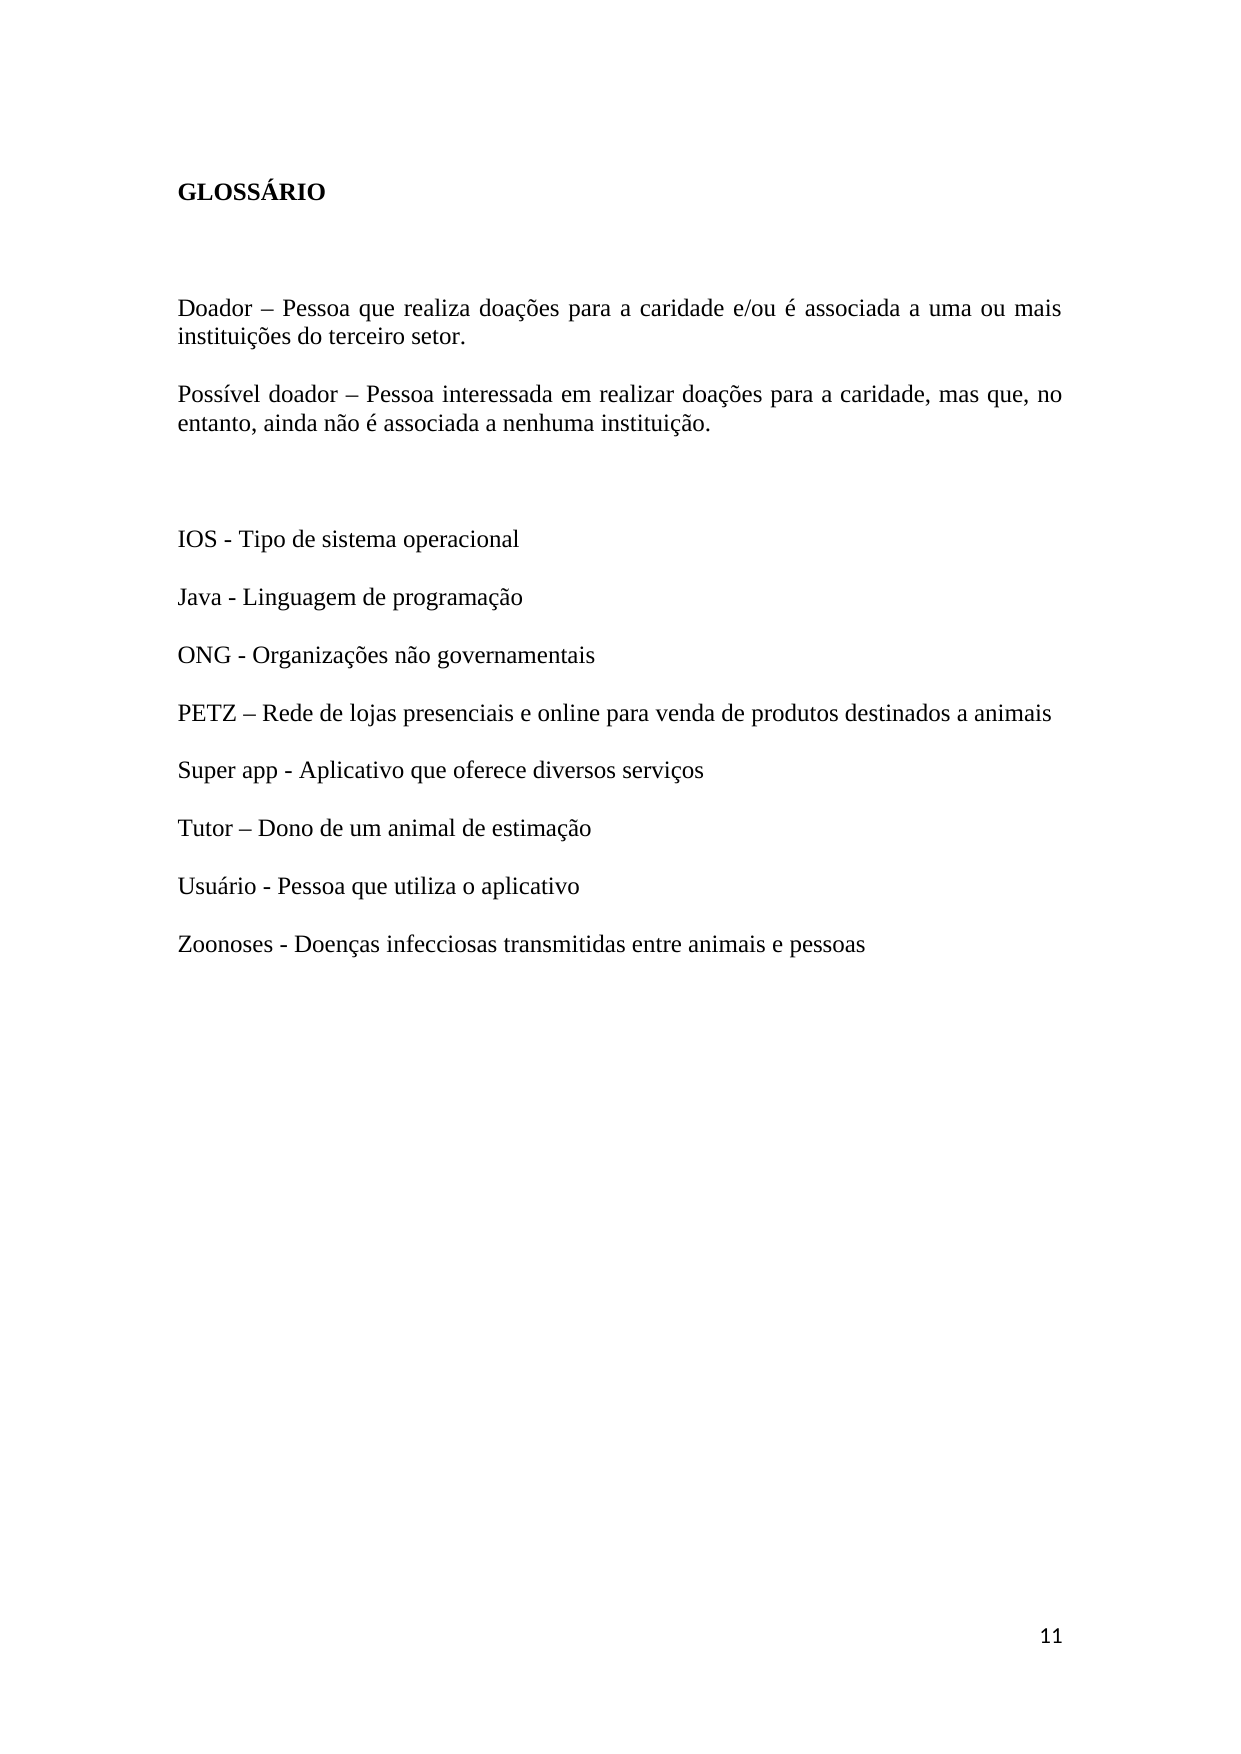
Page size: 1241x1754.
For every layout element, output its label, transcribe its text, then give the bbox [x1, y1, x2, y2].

text IOS - Tipo de sistema operacional [177, 524, 1063, 553]
text Doador – Pessoa que realiza doações para a caridade e/ou é associada a uma ou mais instituições do terceiro setor. [177, 293, 1063, 350]
text ONG - Organizações não governamentais [177, 640, 1063, 668]
text GLOSSÁRIO [177, 177, 1063, 206]
text Zoonoses - Doenças infecciosas transmitidas entre animais e pessoas [177, 929, 1063, 958]
text Usuário - Pessoa que utiliza o aplicativo [177, 871, 1063, 900]
text Possível doador – Pessoa interessada em realizar doações para a caridade, mas que, no entanto, ainda não é associada a nenhuma instituição. [177, 379, 1063, 437]
text Tutor – Dono de um animal de estimação [177, 813, 1063, 842]
text PETZ – Rede de lojas presenciais e online para venda de produtos destinados a animais [177, 698, 1063, 726]
text Java - Linguagem de programação [177, 582, 1063, 611]
text Super app - Aplicativo que oferece diversos serviços [177, 756, 1063, 784]
